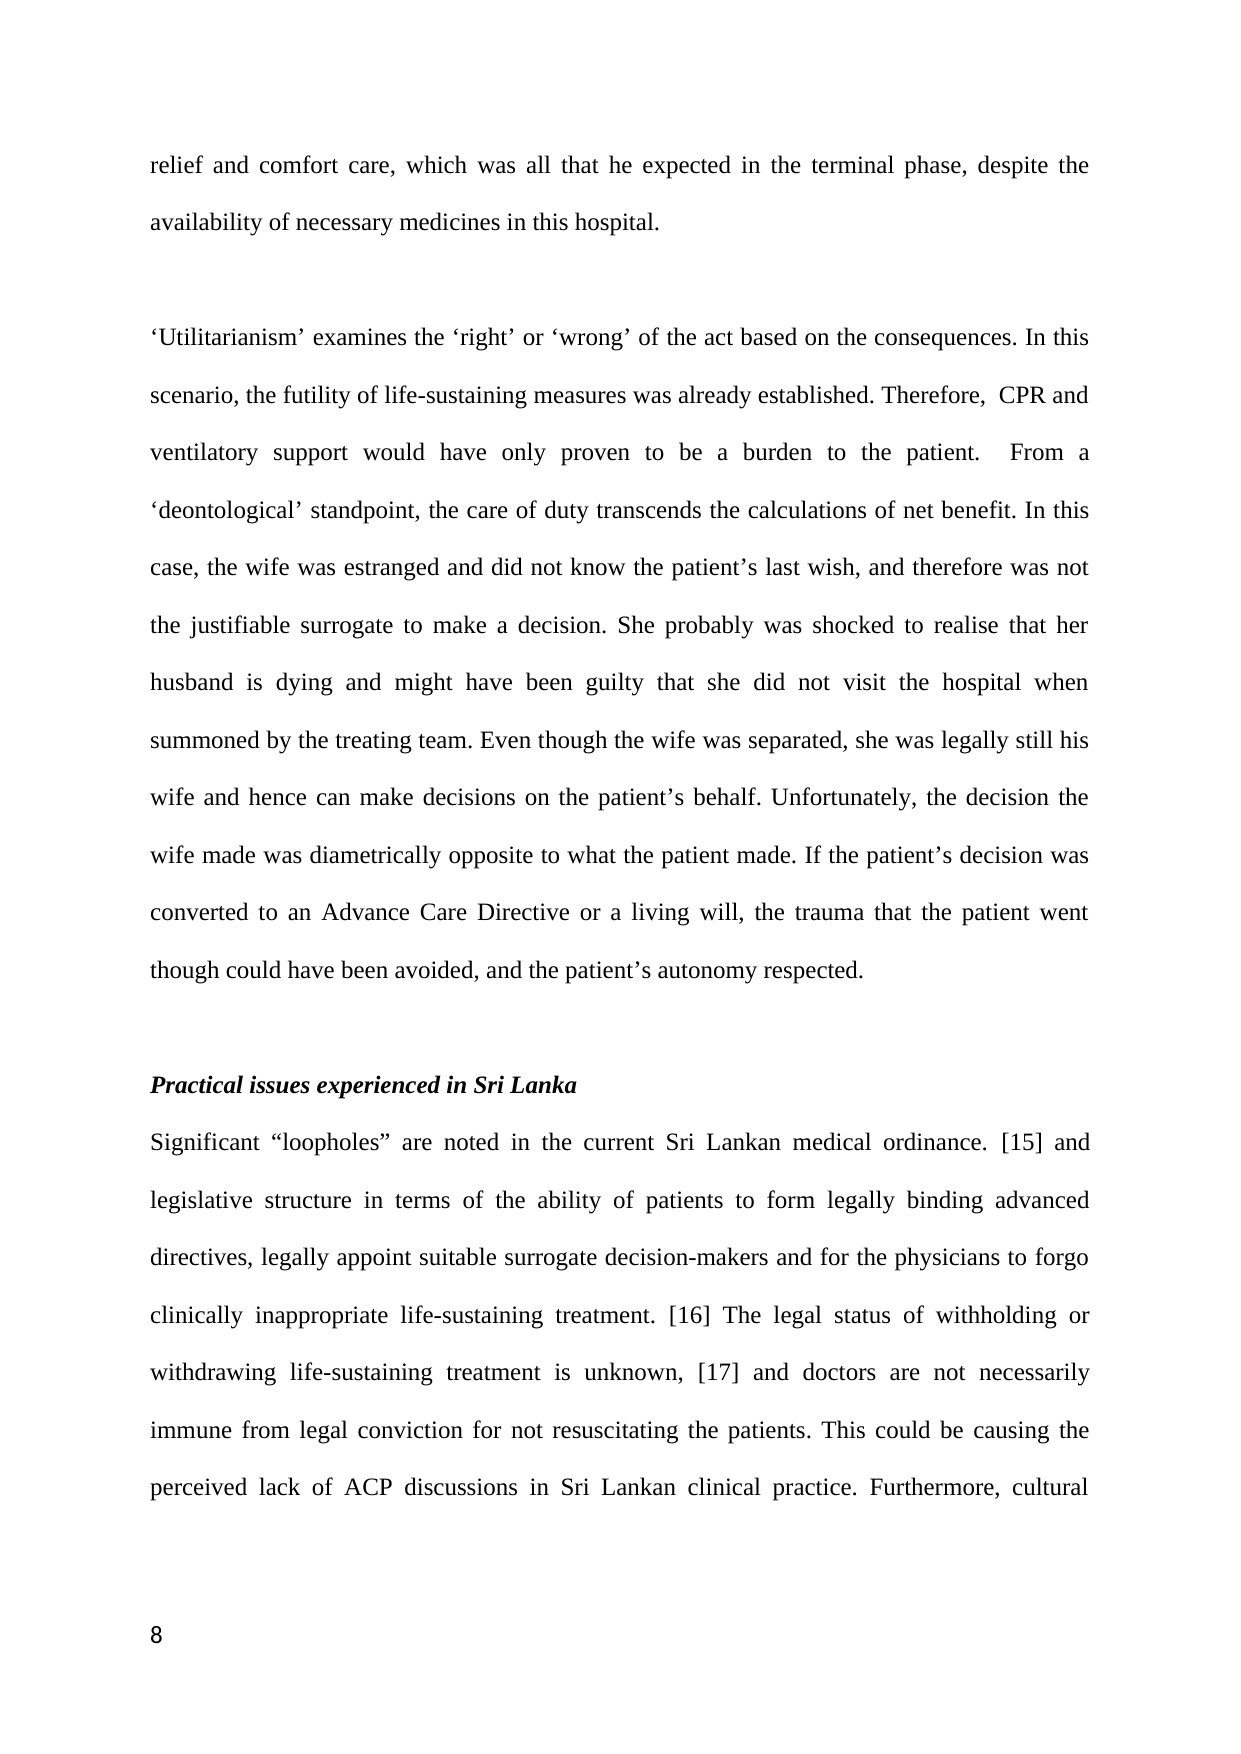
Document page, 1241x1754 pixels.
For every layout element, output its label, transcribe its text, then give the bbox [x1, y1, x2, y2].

text ‘Utilitarianism’ examines the ‘right’ or ‘wrong’ of the act based on the consequences. In this scenario, the futility of life-sustaining measures was already established. Therefore, CPR and ventilatory support would have only proven to be a burden to the patient. From a ‘deontological’ standpoint, the care of duty transcends the calculations of net benefit. In this case, the wife was estranged and did not know the patient’s last wish, and therefore was not the justifiable surrogate to make a decision. She probably was shocked to realise that her husband is dying and might have been guilty that she did not visit the hospital when summoned by the treating team. Even though the wife was separated, she was legally still his wife and hence can make decisions on the patient’s behalf. Unfortunately, the decision the wife made was diametrically opposite to what the patient made. If the patient’s decision was converted to an Advance Care Directive or a living will, the trauma that the patient went though could have been avoided, and the patient’s autonomy respected. [150, 322, 1090, 984]
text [150, 1127, 1090, 1501]
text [150, 150, 1090, 236]
text Practical issues experienced in Sri Lanka [150, 1070, 1090, 1099]
